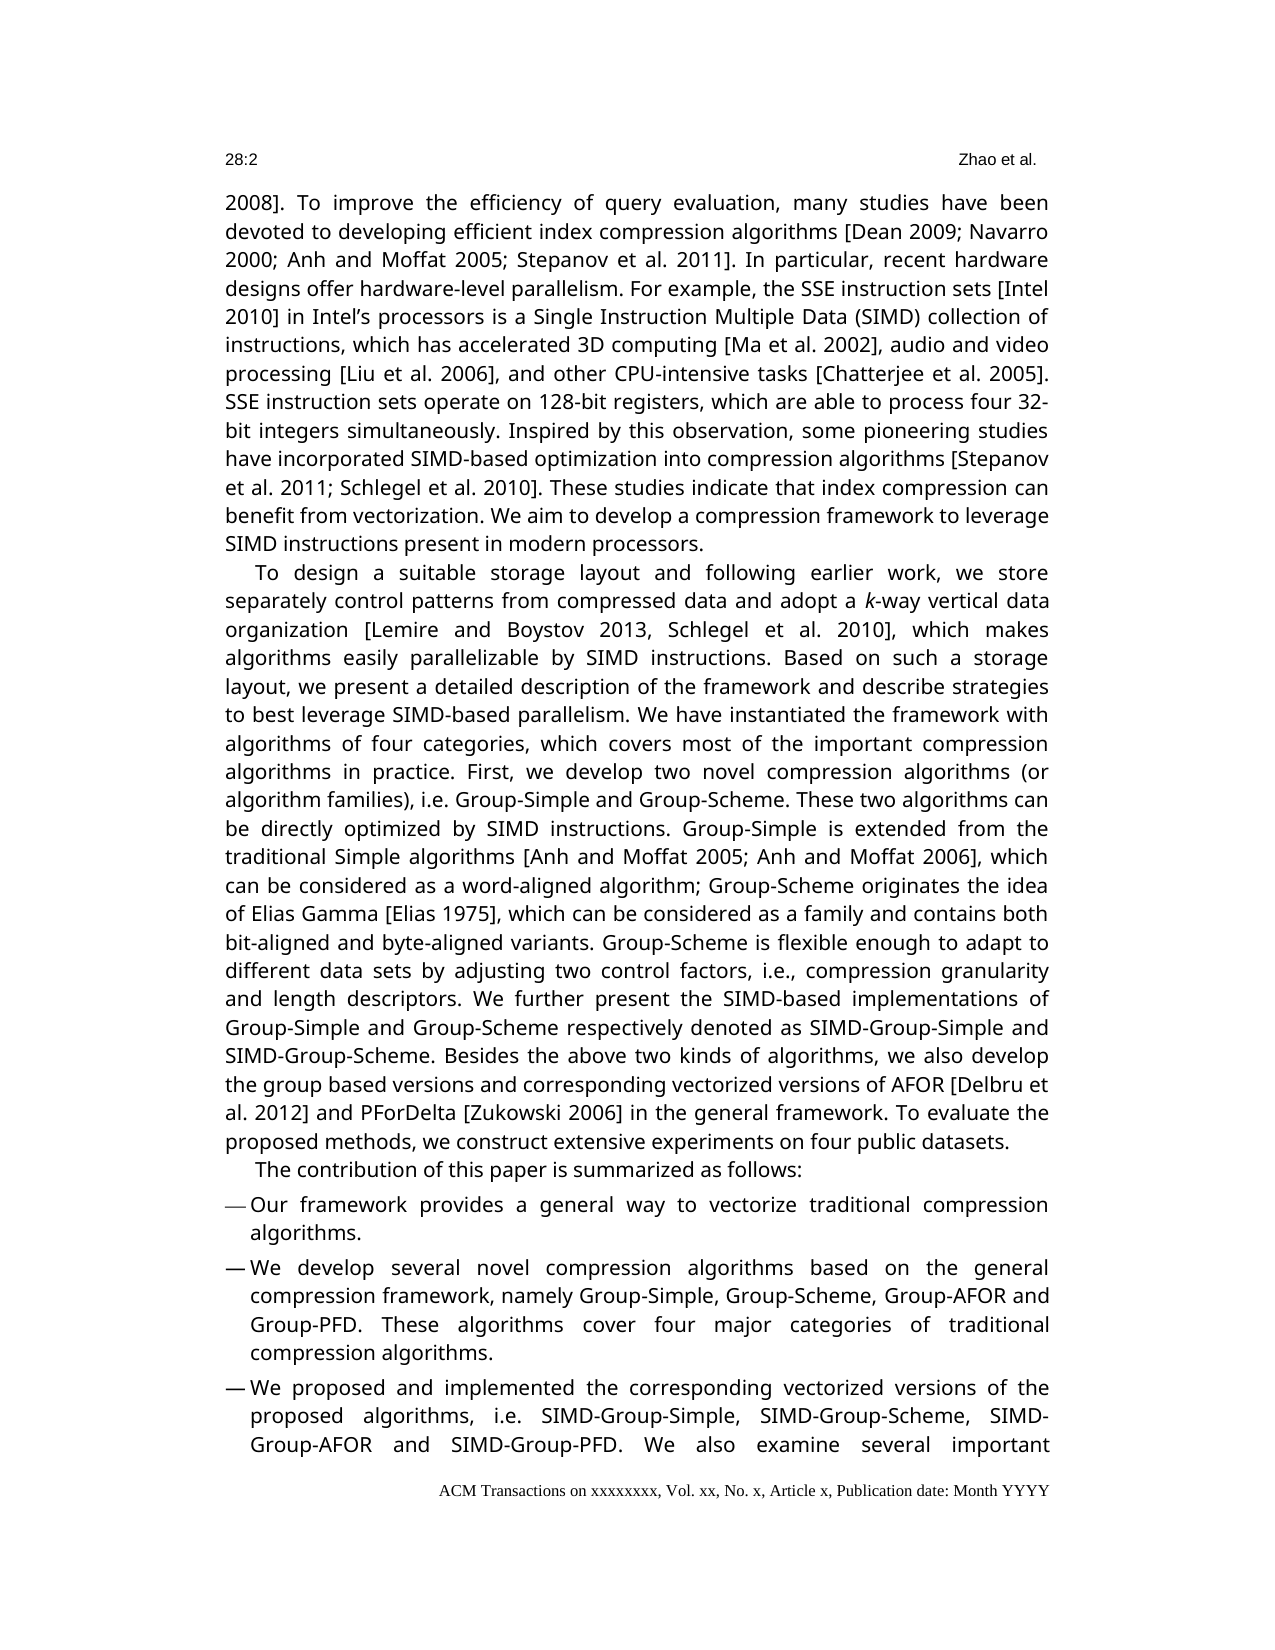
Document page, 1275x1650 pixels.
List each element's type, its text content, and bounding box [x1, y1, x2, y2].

list — We develop several novel compression algorithms based on the general compression framework, namely Group-Simple, Group-Scheme, Group-AFOR and Group-PFD. These algorithms cover four major categories of traditional compression algorithms. [225, 1253, 1050, 1367]
text The contribution of this paper is summarized as follows: [225, 1155, 1050, 1184]
list — Our framework provides a general way to vectorize traditional compression algorithms. [225, 1190, 1050, 1247]
text To design a suitable storage layout and following earlier work, we store separately control patterns from compressed data and adopt a k-way vertical data organization [Lemire and Boystov 2013, Schlegel et al. 2010], which makes algorithms easily parallelizable by SIMD instructions. Based on such a storage layout, we present a detailed description of the framework and describe strategies to best leverage SIMD-based parallelism. We have instantiated the framework with algorithms of four categories, which covers most of the important compression algorithms in practice. First, we develop two novel compression algorithms (or algorithm families), i.e. Group-Simple and Group-Scheme. These two algorithms can be directly optimized by SIMD instructions. Group-Simple is extended from the traditional Simple algorithms [Anh and Moffat 2005; Anh and Moffat 2006], which can be considered as a word-aligned algorithm; Group-Scheme originates the idea of Elias Gamma [Elias 1975], which can be considered as a family and contains both bit-aligned and byte-aligned variants. Group-Scheme is flexible enough to adapt to different data sets by adjusting two control factors, i.e., compression granularity and length descriptors. We further present the SIMD-based implementations of Group-Simple and Group-Scheme respectively denoted as SIMD-Group-Simple and SIMD-Group-Scheme. Besides the above two kinds of algorithms, we also develop the group based versions and corresponding vectorized versions of AFOR [Delbru et al. 2012] and PForDelta [Zukowski 2006] in the general framework. To evaluate the proposed methods, we construct extensive experiments on four public datasets. [225, 558, 1050, 1155]
